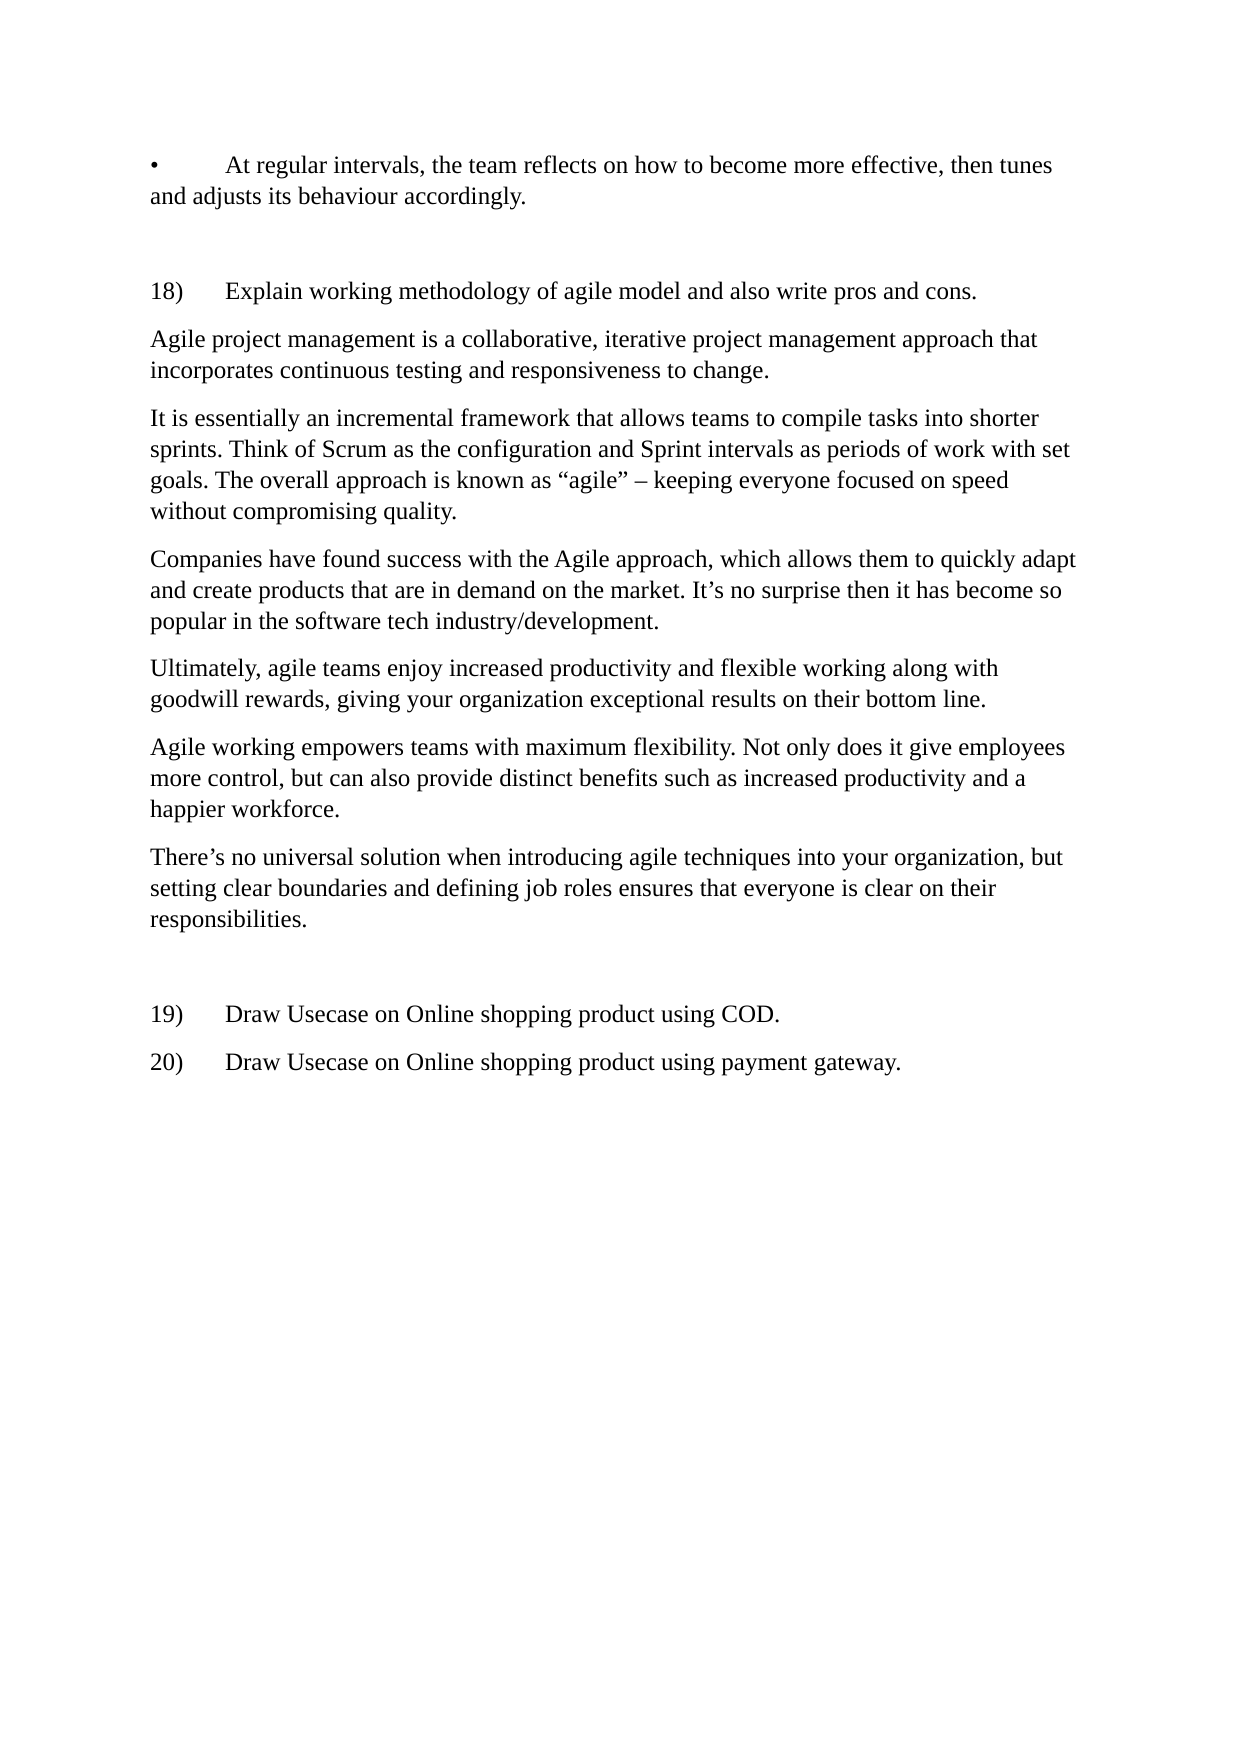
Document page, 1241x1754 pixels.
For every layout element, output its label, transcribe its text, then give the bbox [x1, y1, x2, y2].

text 19) Draw Usecase on Online shopping product using COD. [150, 999, 1090, 1028]
text There’s no universal solution when introducing agile techniques into your organization, but setting clear boundaries and defining job roles ensures that everyone is clear on their responsibilities. [150, 842, 1090, 933]
text • At regular intervals, the team reflects on how to become more effective, then tunes and adjusts its behaviour accordingly. [150, 150, 1090, 210]
text Agile project management is a collaborative, iterative project management approach that incorporates continuous testing and responsiveness to change. [150, 324, 1090, 384]
text Companies have found success with the Agile approach, which allows them to quickly adapt and create products that are in demand on the market. It’s no surprise then it has become so popular in the software tech industry/development. [150, 544, 1090, 634]
text It is essentially an incremental framework that allows teams to compile tasks into shorter sprints. Think of Scrum as the configuration and Sprint intervals as periods of work with set goals. The overall approach is known as “agile” – keeping everyone focused on speed without compromising quality. [150, 403, 1090, 525]
text Agile working empowers teams with maximum flexibility. Not only does it give employees more control, but can also provide distinct benefits such as increased productivity and a happier workforce. [150, 732, 1090, 823]
text 18) Explain working methodology of agile model and also write pros and cons. [150, 276, 1090, 305]
text 20) Draw Usecase on Online shopping product using payment gateway. [150, 1047, 1090, 1076]
text Ultimately, agile teams enjoy increased productivity and flexible working along with goodwill rewards, giving your organization exceptional results on their bottom line. [150, 653, 1090, 713]
